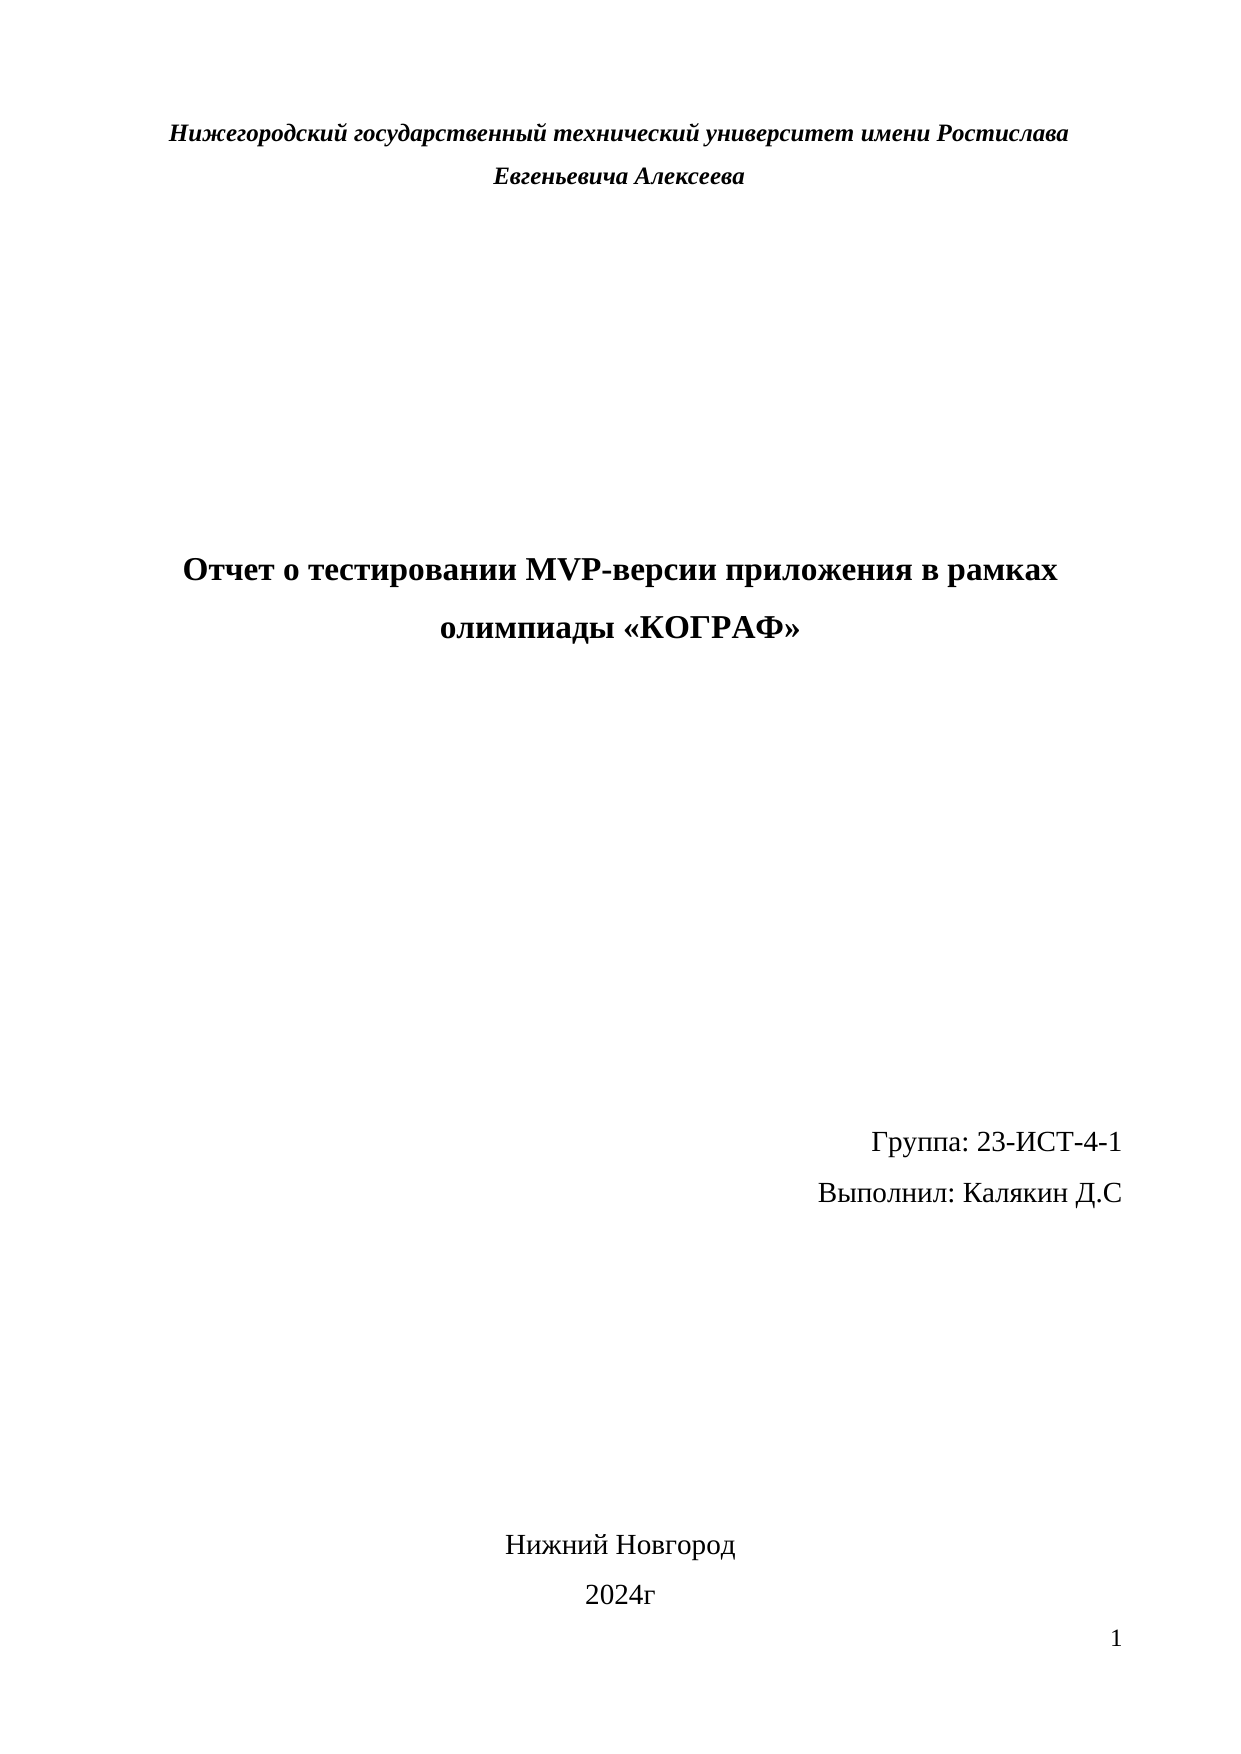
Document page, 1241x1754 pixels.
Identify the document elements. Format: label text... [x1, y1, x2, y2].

text Нижний Новгород [118, 1527, 1122, 1560]
text Выполнил: Калякин Д.С [118, 1175, 1122, 1208]
text 2024г [118, 1577, 1122, 1611]
text Группа: 23-ИСТ-4-1 [118, 1124, 1122, 1158]
text Отчет о тестировании MVP-версии приложения в рамках олимпиады «КОГРАФ» [118, 549, 1122, 645]
text Нижегородский государственный технический университет имени Ростислава Евгеньевича Алексеева [118, 118, 1122, 190]
